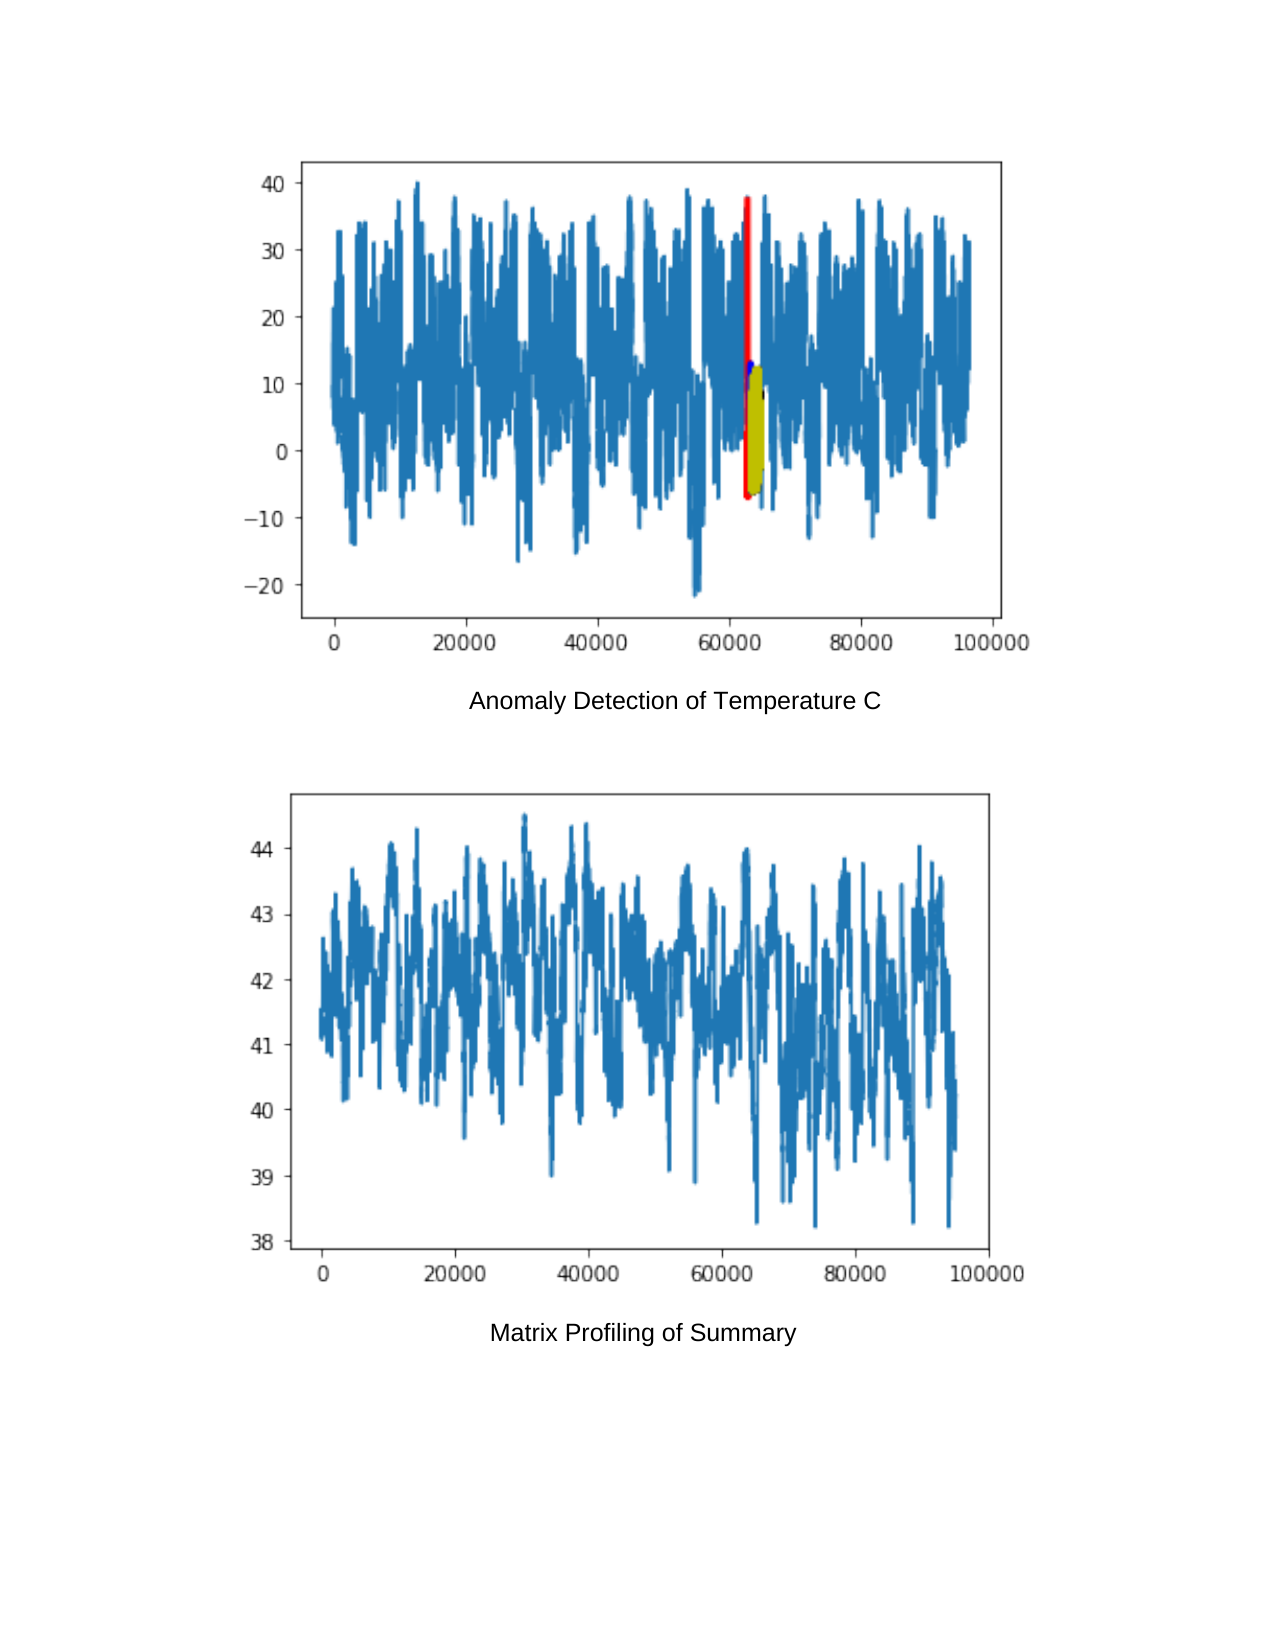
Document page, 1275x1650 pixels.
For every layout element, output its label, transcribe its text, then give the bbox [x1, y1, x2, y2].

picture [234, 781, 1041, 1299]
text Matrix Profiling of Summary [150, 1317, 1125, 1346]
picture [228, 150, 1047, 668]
text Anomaly Detection of Temperature C [150, 686, 1125, 715]
